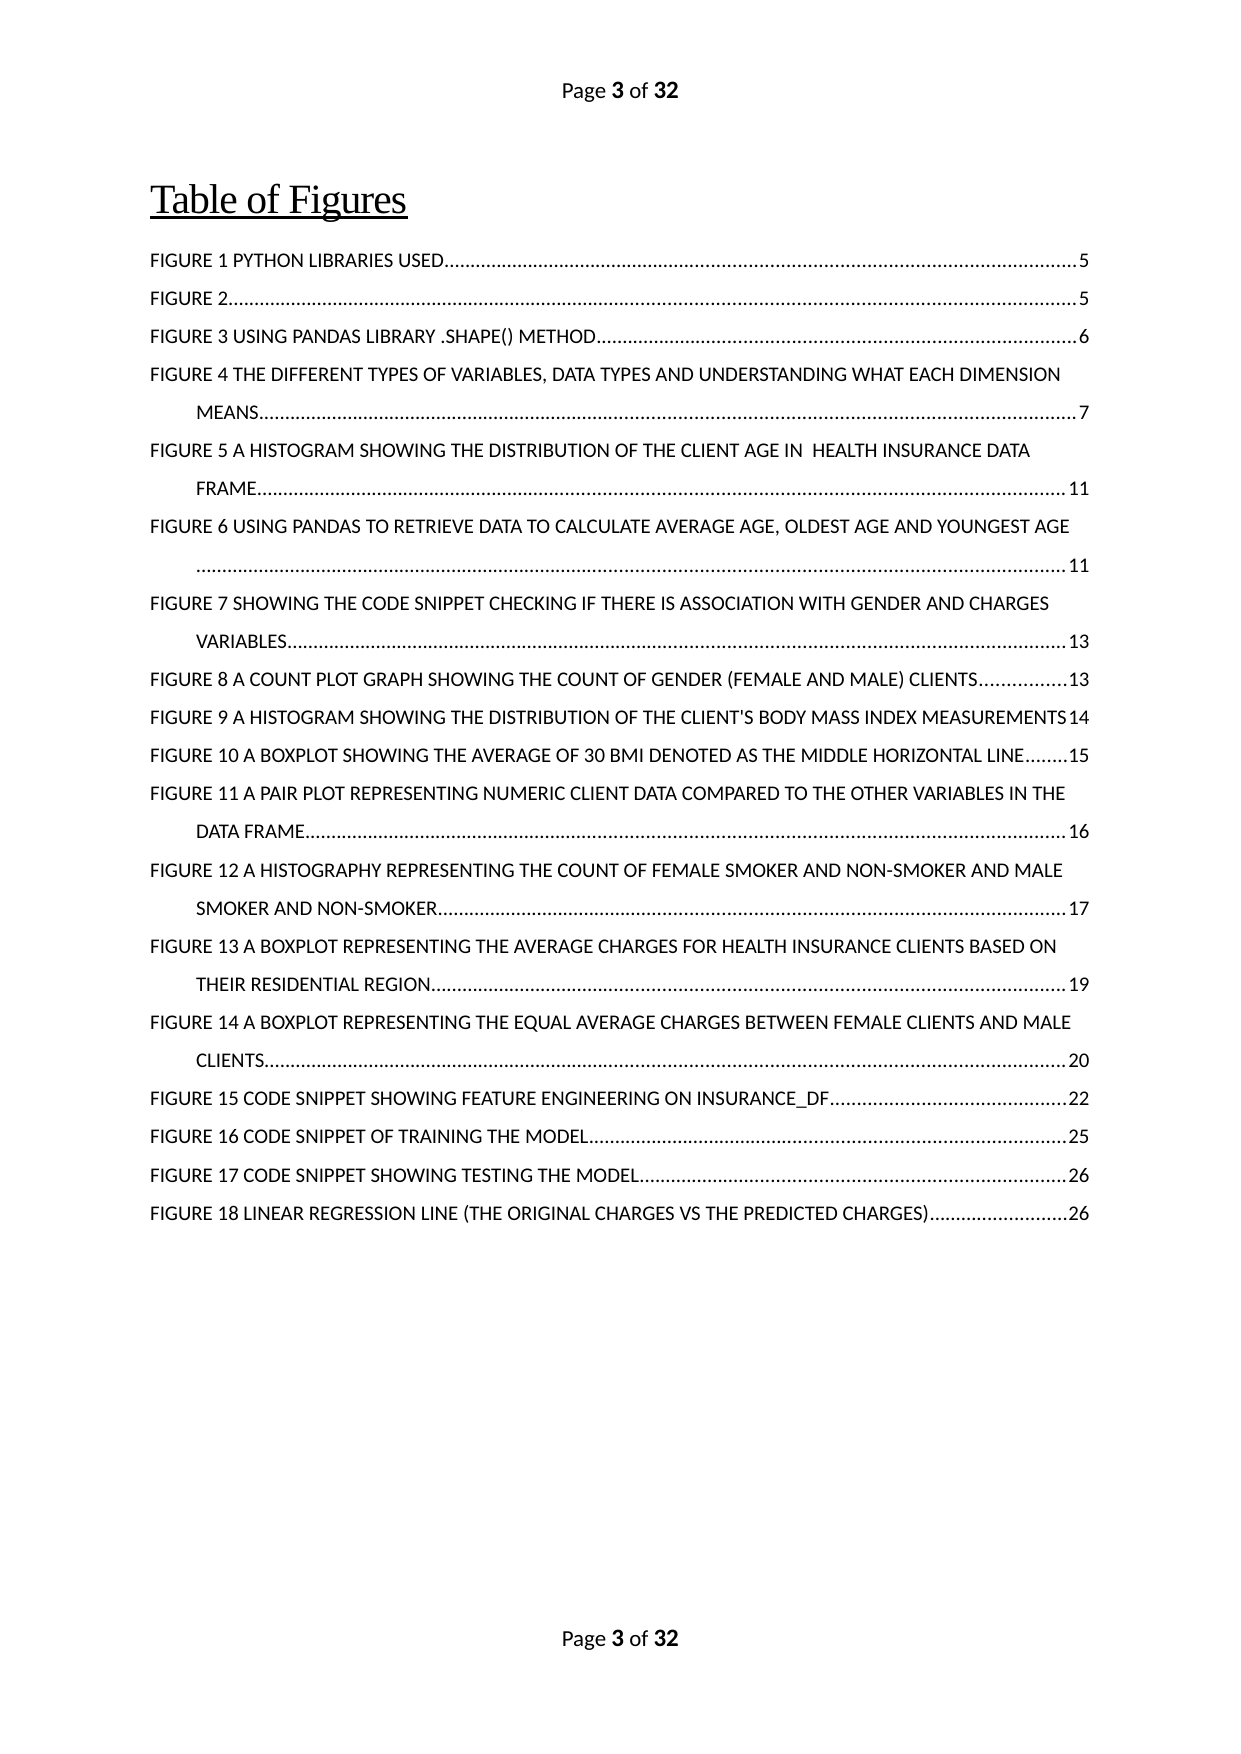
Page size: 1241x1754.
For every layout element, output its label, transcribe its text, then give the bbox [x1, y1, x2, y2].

text Figure 13 a boxplot representing the average charges for health insurance clients based on their residential region 19 [150, 933, 1090, 997]
text Figure 1 Python Libraries used 5 [150, 247, 1090, 272]
text Figure 10 a boxplot showing the average of 30 BMI denoted as the middle horizontal line 15 [150, 742, 1090, 768]
text Figure 9 A histogram showing the distribution of the client's Body Mass Index measurements 14 [150, 704, 1090, 730]
text Figure 17 Code snippet showing testing the model 26 [150, 1162, 1090, 1187]
text Figure 15 code snippet showing feature engineering on insurance_df 22 [150, 1086, 1090, 1111]
text Figure 5 A histogram showing the distribution of the client age in health insurance data frame 11 [150, 437, 1090, 501]
text Figure 18 linear regression line (The original charges vs the predicted charges) 26 [150, 1200, 1090, 1225]
text Figure 2 5 [150, 285, 1090, 310]
text Figure 6 using pandas to retrieve data to calculate average age, oldest age and youngest age 11 [150, 514, 1090, 577]
text Figure 4 the different types of variables, data types and understanding what each dimension means 7 [150, 361, 1090, 425]
text Figure 12 A histography representing the count of female smoker and non-smoker and male smoker and non-smoker 17 [150, 857, 1090, 920]
text Figure 11 a pair plot representing numeric client data compared to the other variables in the data frame 16 [150, 781, 1090, 844]
text Figure 14 a boxplot representing the equal average charges between female clients and male clients 20 [150, 1009, 1090, 1073]
text Figure 16 Code snippet of training the model 25 [150, 1124, 1090, 1149]
text Figure 7 showing the code snippet checking if there is association with gender and charges variables 13 [150, 590, 1090, 653]
text Figure 3 Using pandas library .shape() method 6 [150, 323, 1090, 348]
title Table of Figures [150, 175, 1090, 223]
text Figure 8 A count plot graph showing the count of gender (Female and Male) clients 13 [150, 666, 1090, 692]
